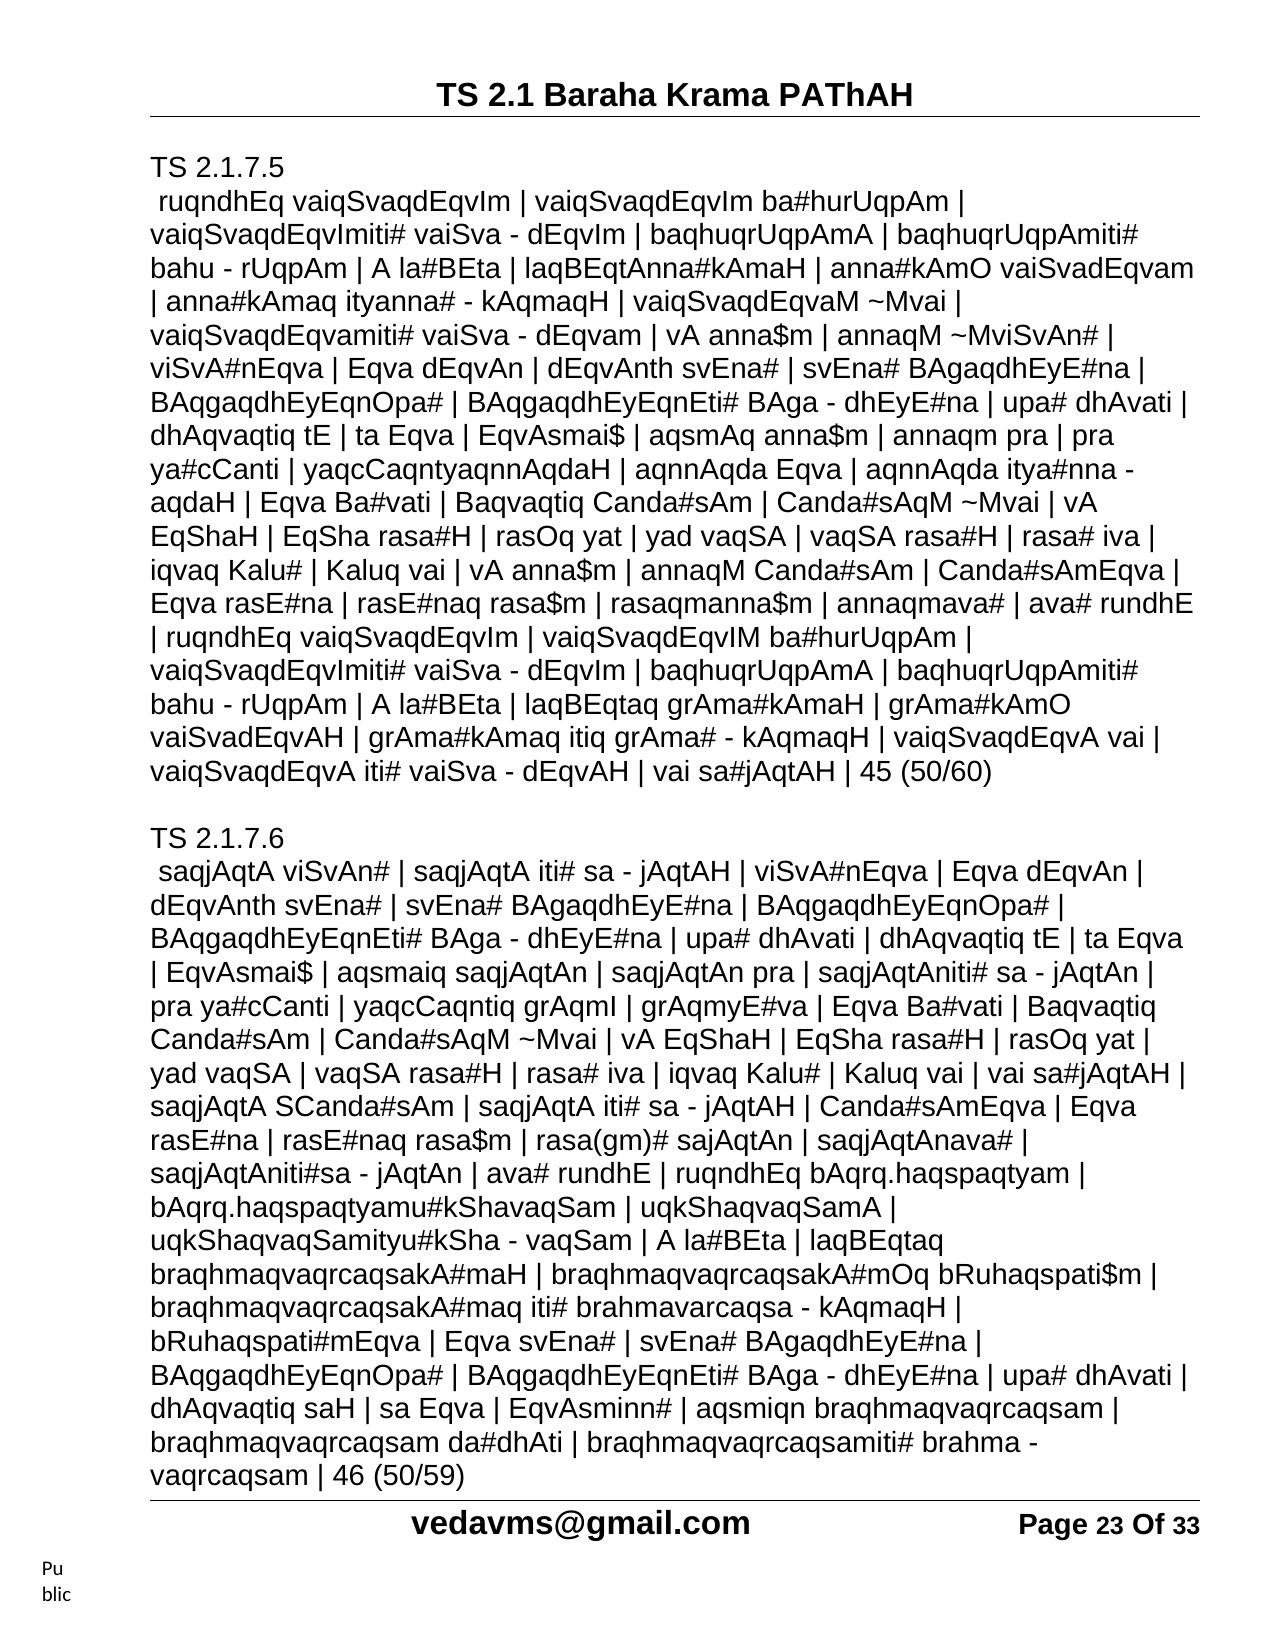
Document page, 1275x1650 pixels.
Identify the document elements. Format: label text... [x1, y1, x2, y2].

text TS 2.1.7.5 [150, 150, 1200, 184]
text TS 2.1.7.6 [150, 821, 1200, 854]
text ruqndhEq vaiqSvaqdEqvIm | vaiqSvaqdEqvIm ba#hurUqpAm | vaiqSvaqdEqvImiti# vaiSva - dEqvIm | baqhuqrUqpAmA | baqhuqrUqpAmiti# bahu - rUqpAm | A la#BEta | laqBEqtAnna#kAmaH | anna#kAmO vaiSvadEqvam | anna#kAmaq ityanna# - kAqmaqH | vaiqSvaqdEqvaM ~Mvai | vaiqSvaqdEqvamiti# vaiSva - dEqvam | vA anna$m | annaqM ~MviSvAn# | viSvA#nEqva | Eqva dEqvAn | dEqvAnth svEna# | svEna# BAgaqdhEyE#na | BAqgaqdhEyEqnOpa# | BAqgaqdhEyEqnEti# BAga - dhEyE#na | upa# dhAvati | dhAqvaqtiq tE | ta Eqva | EqvAsmai$ | aqsmAq anna$m | annaqm pra | pra ya#cCanti | yaqcCaqntyaqnnAqdaH | aqnnAqda Eqva | aqnnAqda itya#nna - aqdaH | Eqva Ba#vati | Baqvaqtiq Canda#sAm | Canda#sAqM ~Mvai | vA EqShaH | EqSha rasa#H | rasOq yat | yad vaqSA | vaqSA rasa#H | rasa# iva | iqvaq Kalu# | Kaluq vai | vA anna$m | annaqM Canda#sAm | Canda#sAmEqva | Eqva rasE#na | rasE#naq rasa$m | rasaqmanna$m | annaqmava# | ava# rundhE | ruqndhEq vaiqSvaqdEqvIm | vaiqSvaqdEqvIM ba#hurUqpAm | vaiqSvaqdEqvImiti# vaiSva - dEqvIm | baqhuqrUqpAmA | baqhuqrUqpAmiti# bahu - rUqpAm | A la#BEta | laqBEqtaq grAma#kAmaH | grAma#kAmO vaiSvadEqvAH | grAma#kAmaq itiq grAma# - kAqmaqH | vaiqSvaqdEqvA vai | vaiqSvaqdEqvA iti# vaiSva - dEqvAH | vai sa#jAqtAH | 45 (50/60) [150, 184, 1200, 787]
text saqjAqtA viSvAn# | saqjAqtA iti# sa - jAqtAH | viSvA#nEqva | Eqva dEqvAn | dEqvAnth svEna# | svEna# BAgaqdhEyE#na | BAqgaqdhEyEqnOpa# | BAqgaqdhEyEqnEti# BAga - dhEyE#na | upa# dhAvati | dhAqvaqtiq tE | ta Eqva | EqvAsmai$ | aqsmaiq saqjAqtAn | saqjAqtAn pra | saqjAqtAniti# sa - jAqtAn | pra ya#cCanti | yaqcCaqntiq grAqmI | grAqmyE#va | Eqva Ba#vati | Baqvaqtiq Canda#sAm | Canda#sAqM ~Mvai | vA EqShaH | EqSha rasa#H | rasOq yat | yad vaqSA | vaqSA rasa#H | rasa# iva | iqvaq Kalu# | Kaluq vai | vai sa#jAqtAH | saqjAqtA SCanda#sAm | saqjAqtA iti# sa - jAqtAH | Canda#sAmEqva | Eqva rasE#na | rasE#naq rasa$m | rasa(gm)# sajAqtAn | saqjAqtAnava# | saqjAqtAniti#sa - jAqtAn | ava# rundhE | ruqndhEq bAqrq.haqspaqtyam | bAqrq.haqspaqtyamu#kShavaqSam | uqkShaqvaqSamA | uqkShaqvaqSamityu#kSha - vaqSam | A la#BEta | laqBEqtaq braqhmaqvaqrcaqsakA#maH | braqhmaqvaqrcaqsakA#mOq bRuhaqspati$m | braqhmaqvaqrcaqsakA#maq iti# brahmavarcaqsa - kAqmaqH | bRuhaqspati#mEqva | Eqva svEna# | svEna# BAgaqdhEyE#na | BAqgaqdhEyEqnOpa# | BAqgaqdhEyEqnEti# BAga - dhEyE#na | upa# dhAvati | dhAqvaqtiq saH | sa Eqva | EqvAsminn# | aqsmiqn braqhmaqvaqrcaqsam | braqhmaqvaqrcaqsam da#dhAti | braqhmaqvaqrcaqsamiti# brahma - vaqrcaqsam | 46 (50/59) [150, 854, 1200, 1492]
